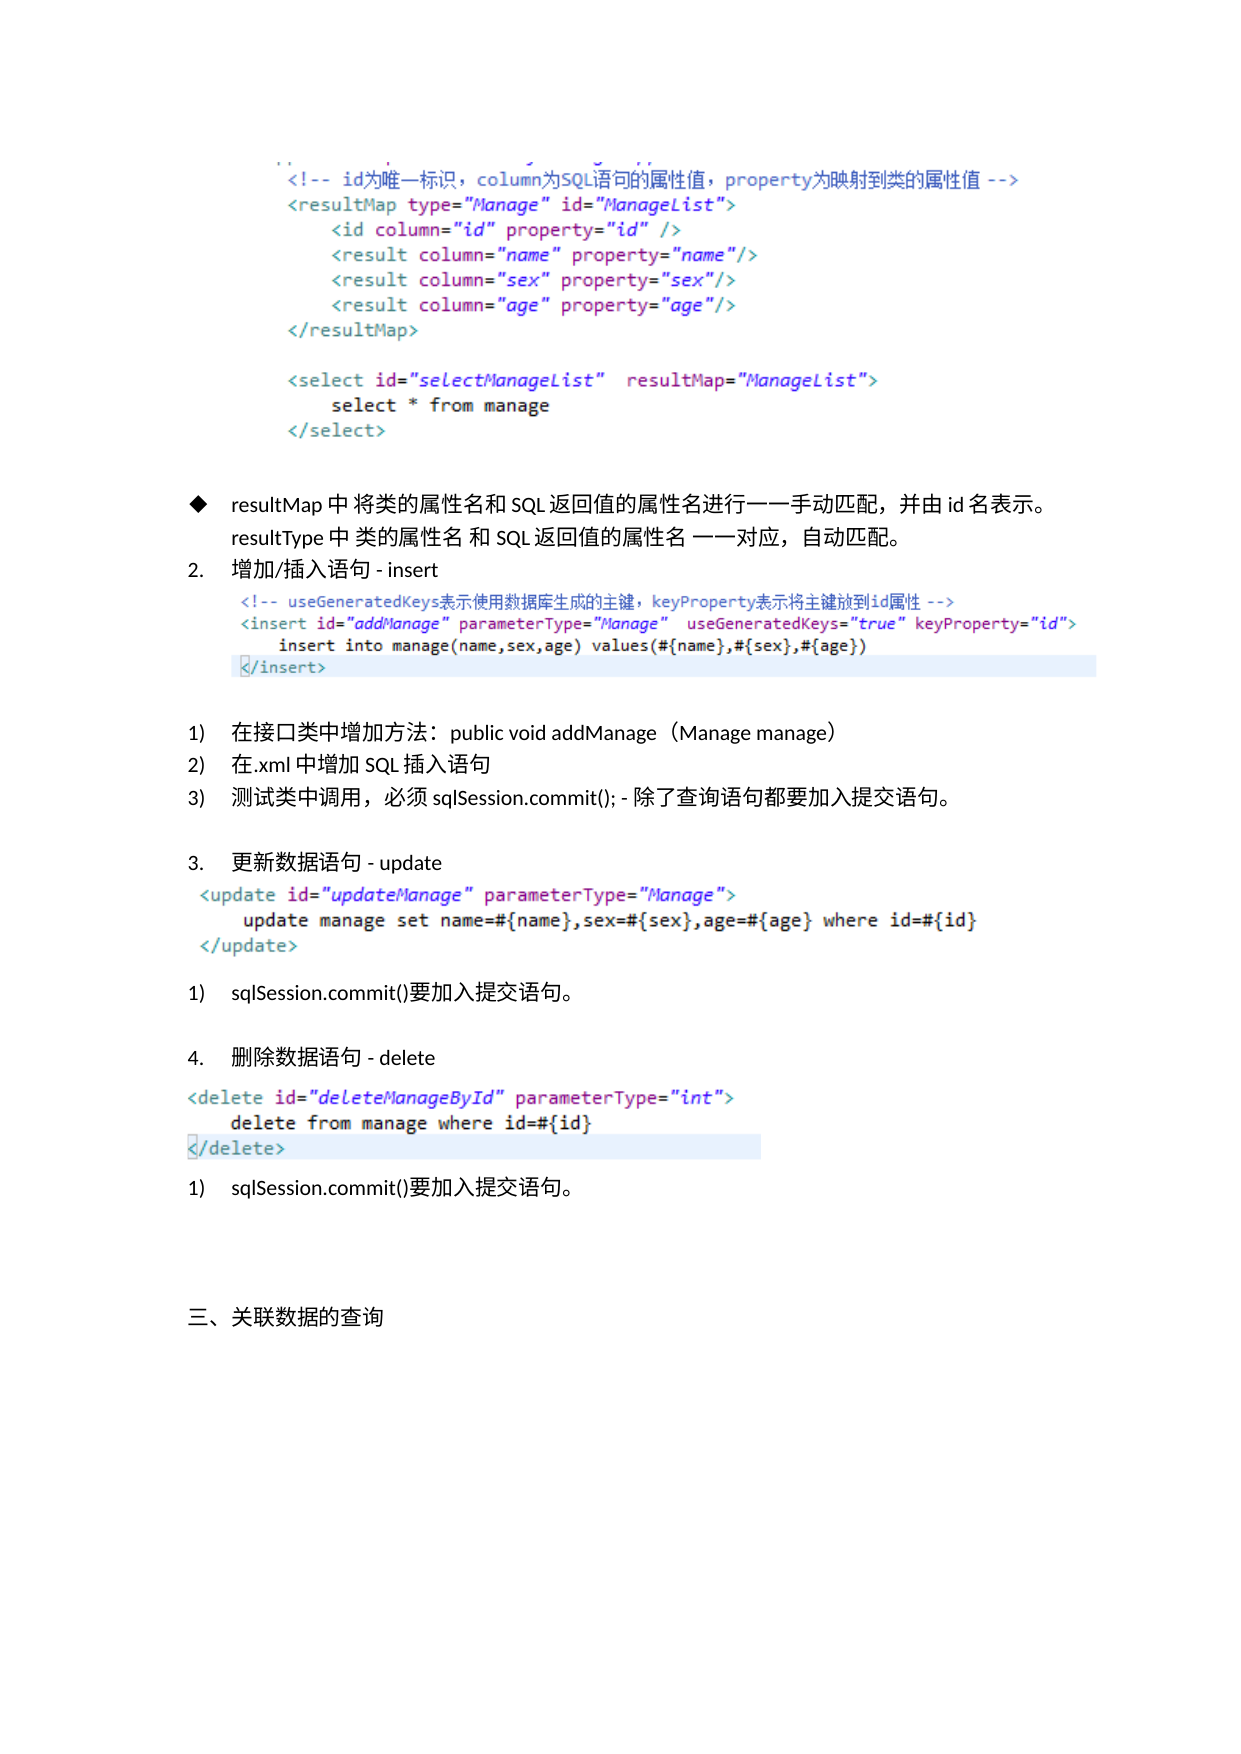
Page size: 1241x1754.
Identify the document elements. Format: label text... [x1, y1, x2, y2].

list 删除数据语句 - delete [187, 1039, 1053, 1072]
list 在.xml中增加SQL插入语句 [187, 747, 1053, 779]
picture [187, 1072, 761, 1166]
picture [187, 877, 996, 960]
list resultMap中 将类的属性名和SQL返回值的属性名进行一一手动匹配，并由id名表示。 [187, 487, 1053, 519]
list sqlSession.commit()要加入提交语句。 [187, 974, 1053, 1007]
list 更新数据语句 - update [187, 844, 1053, 877]
picture [275, 162, 1069, 462]
list 测试类中调用，必须sqlSession.commit(); - 除了查询语句都要加入提交语句。 [187, 779, 1053, 812]
list sqlSession.commit()要加入提交语句。 [187, 1169, 1053, 1202]
text resultType中 类的属性名 和 SQL返回值的属性名 一一对应，自动匹配。 [231, 519, 1053, 552]
list 在接口类中增加方法：public void addManage（Manage manage） [187, 714, 1053, 747]
text 三、关联数据的查询 [187, 1299, 1053, 1332]
picture [231, 584, 1097, 684]
list 增加/插入语句 - insert [187, 552, 1053, 584]
